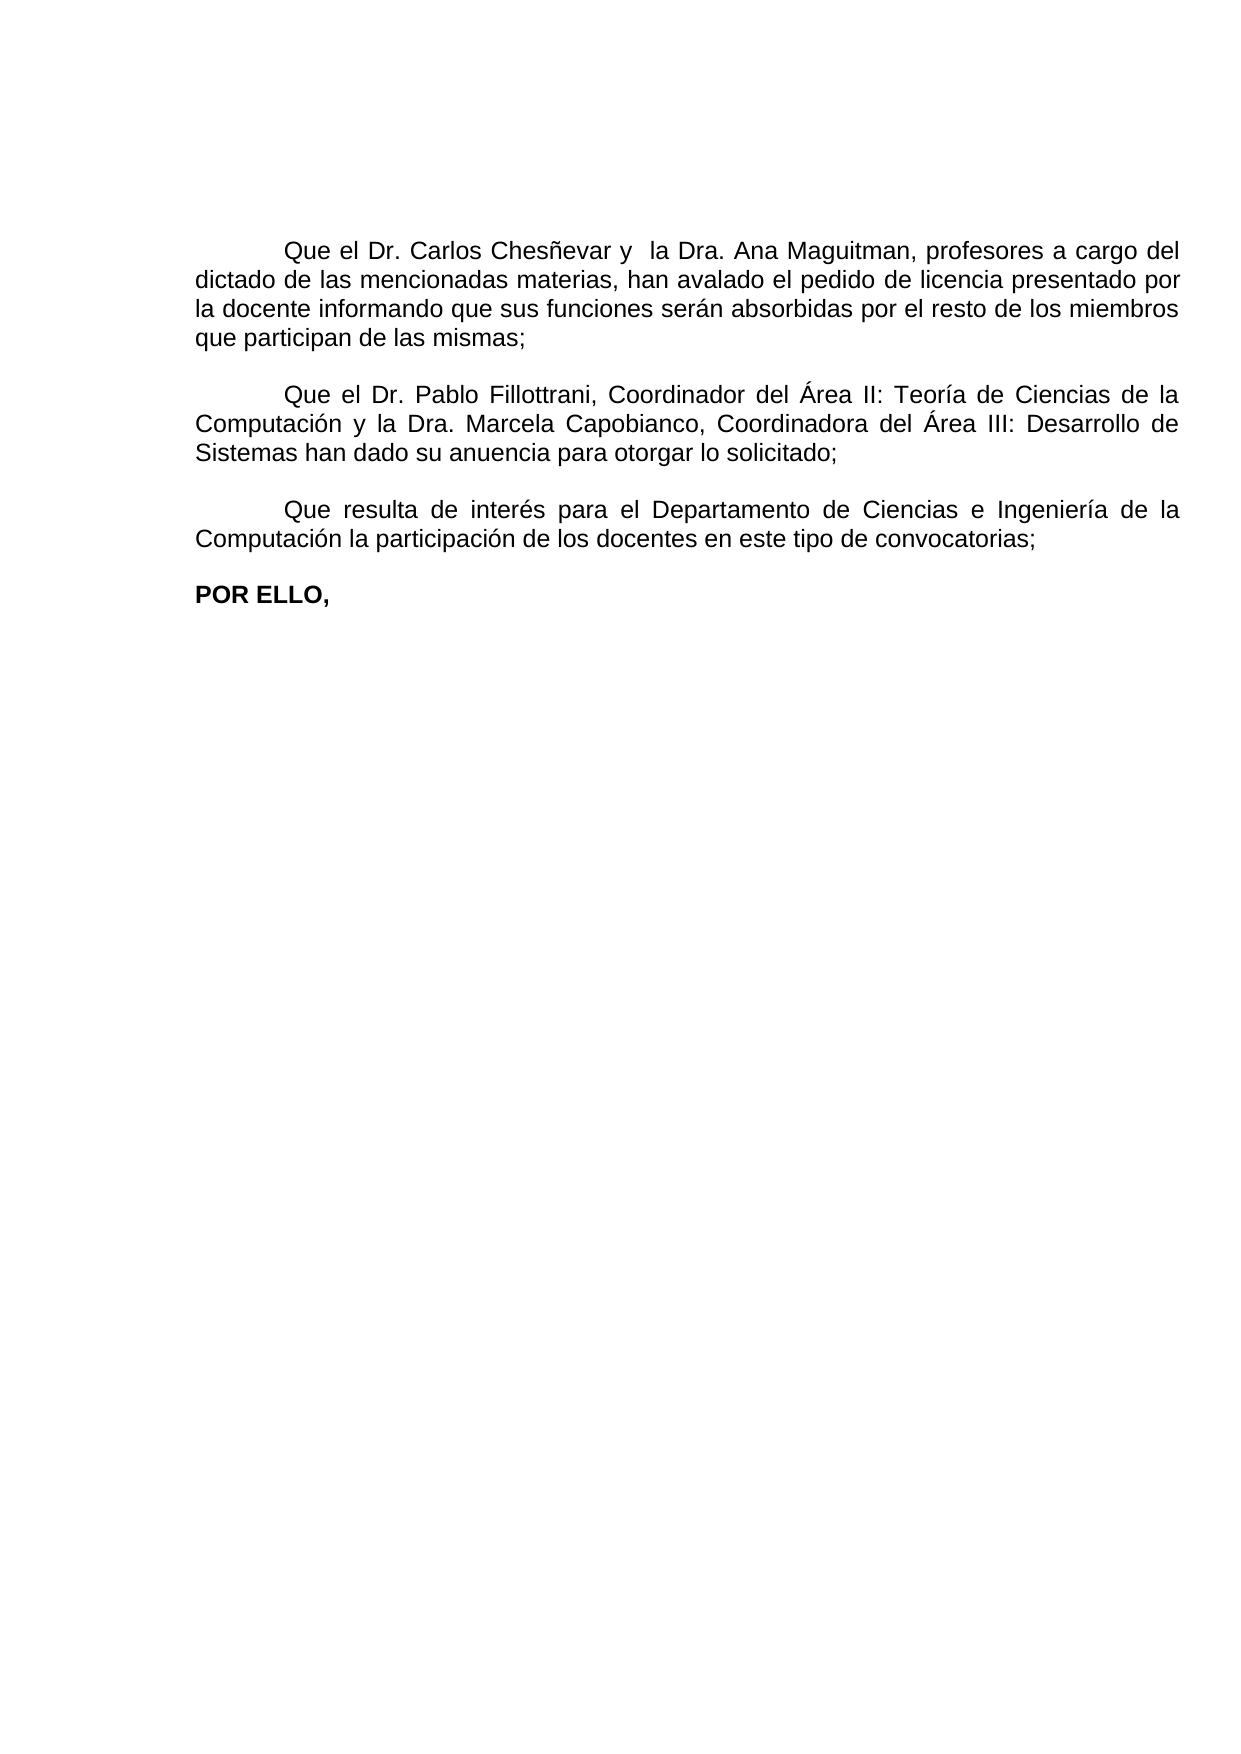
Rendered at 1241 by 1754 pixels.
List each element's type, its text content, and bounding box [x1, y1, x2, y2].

text Que el Dr. Carlos Chesñevar y la Dra. Ana Maguitman, profesores a cargo del dictado de las mencionadas materias, han avalado el pedido de licencia presentado por la docente informando que sus funciones serán absorbidas por el resto de los miembros que participan de las mismas; [195, 236, 1181, 351]
text Que el Dr. Pablo Fillottrani, Coordinador del Área II: Teoría de Ciencias de la Computación y la Dra. Marcela Capobianco, Coordinadora del Área III: Desarrollo de Sistemas han dado su anuencia para otorgar lo solicitado; [195, 380, 1181, 466]
text POR ELLO, [195, 581, 1181, 608]
text Que resulta de interés para el Departamento de Ciencias e Ingeniería de la Computación la participación de los docentes en este tipo de convocatorias; [195, 495, 1181, 553]
